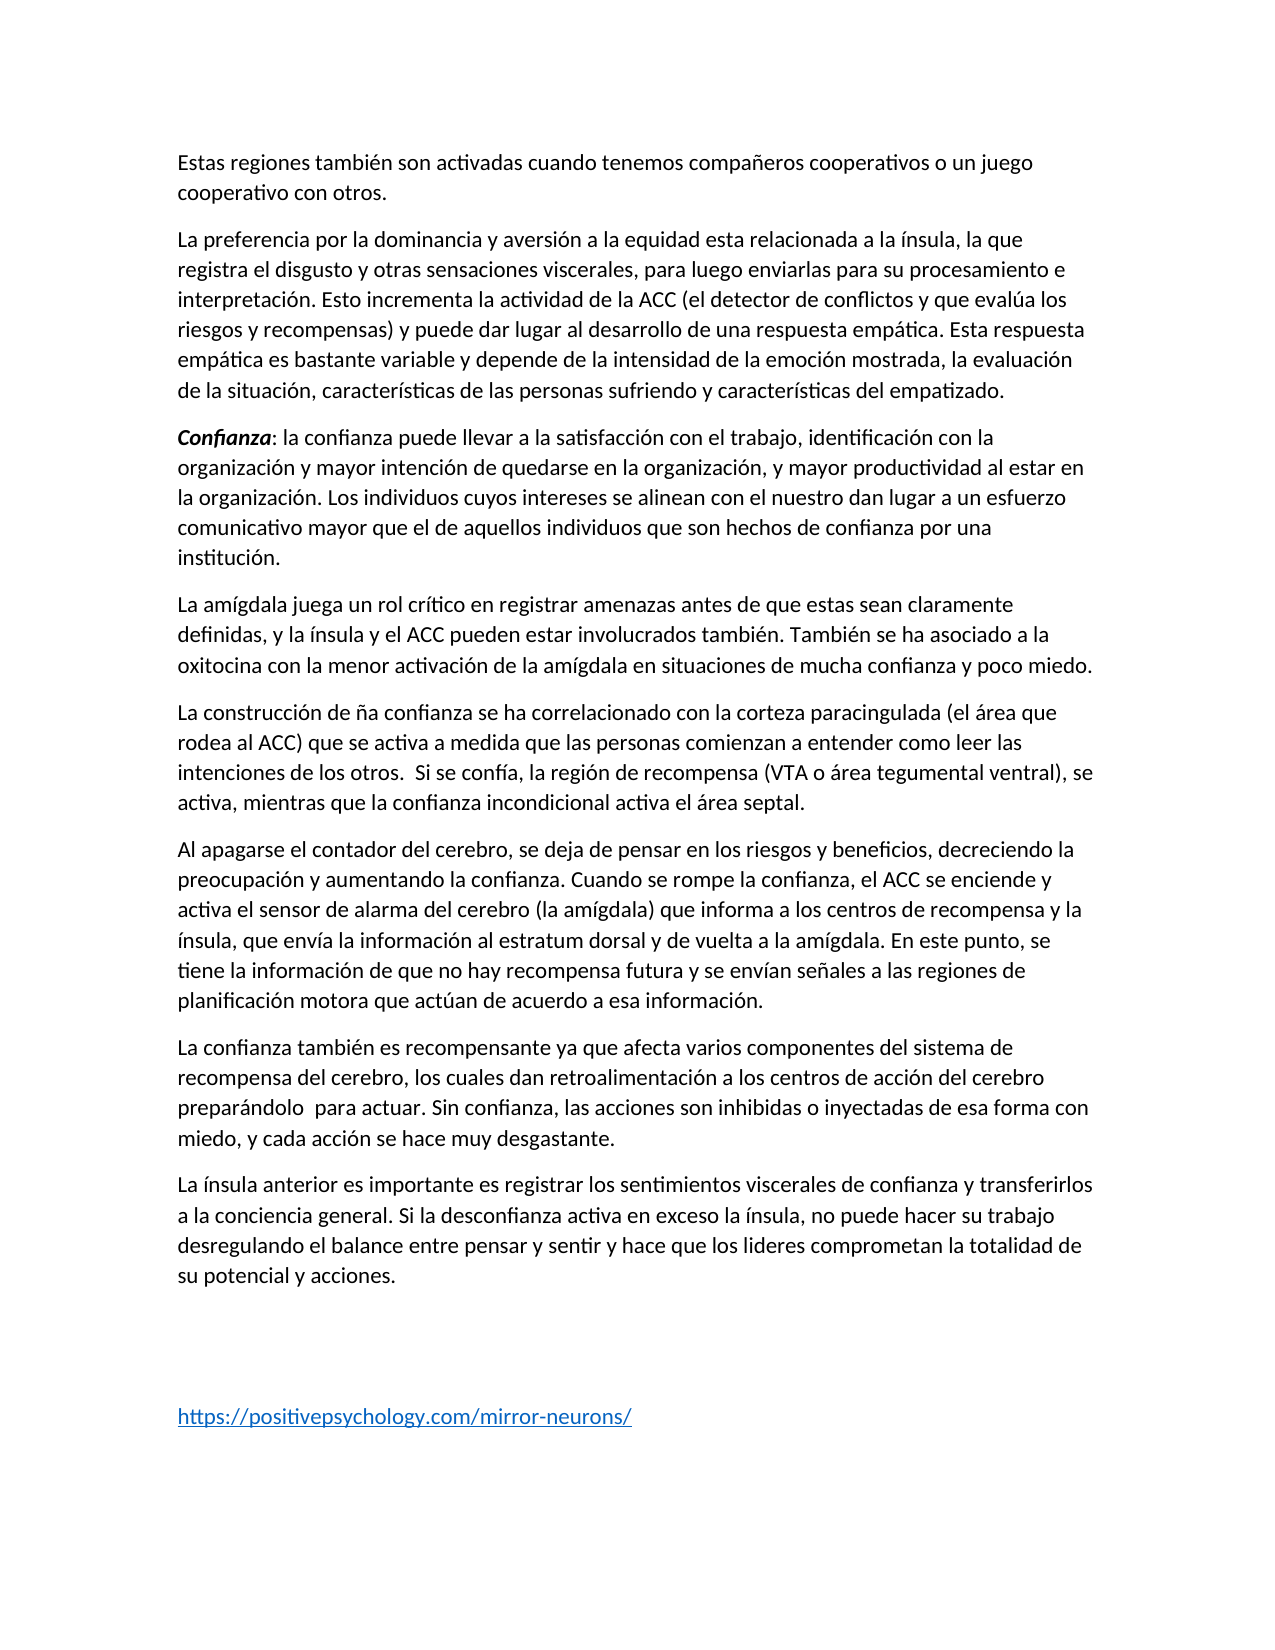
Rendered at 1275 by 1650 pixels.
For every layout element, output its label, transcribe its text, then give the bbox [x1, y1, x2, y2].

text La confianza también es recompensante ya que afecta varios componentes del sistema de recompensa del cerebro, los cuales dan retroalimentación a los centros de acción del cerebro preparándolo para actuar. Sin confianza, las acciones son inhibidas o inyectadas de esa forma con miedo, y cada acción se hace muy desgastante. [177, 1033, 1098, 1152]
text La amígdala juega un rol crítico en registrar amenazas antes de que estas sean claramente definidas, y la ínsula y el ACC pueden estar involucrados también. También se ha asociado a la oxitocina con la menor activación de la amígdala en situaciones de mucha confianza y poco miedo. [177, 590, 1098, 679]
text La ínsula anterior es importante es registrar los sentimientos viscerales de confianza y transferirlos a la conciencia general. Si la desconfianza activa en exceso la ínsula, no puede hacer su trabajo desregulando el balance entre pensar y sentir y hace que los lideres comprometan la totalidad de su potencial y acciones. [177, 1171, 1098, 1289]
text La construcción de ña confianza se ha correlacionado con la corteza paracingulada (el área que rodea al ACC) que se activa a medida que las personas comienzan a entender como leer las intenciones de los otros. Si se confía, la región de recompensa (VTA o área tegumental ventral), se activa, mientras que la confianza incondicional activa el área septal. [177, 698, 1098, 816]
text Confianza: la confianza puede llevar a la satisfacción con el trabajo, identificación con la organización y mayor intención de quedarse en la organización, y mayor productividad al estar en la organización. Los individuos cuyos intereses se alinean con el nuestro dan lugar a un esfuerzo comunicativo mayor que el de aquellos individuos que son hechos de confianza por una institución. [177, 423, 1098, 571]
text https://positivepsychology.com/mirror-neurons/ [177, 1402, 1098, 1430]
text Al apagarse el contador del cerebro, se deja de pensar en los riesgos y beneficios, decreciendo la preocupación y aumentando la confianza. Cuando se rompe la confianza, el ACC se enciende y activa el sensor de alarma del cerebro (la amígdala) que informa a los centros de recompensa y la ínsula, que envía la información al estratum dorsal y de vuelta a la amígdala. En este punto, se tiene la información de que no hay recompensa futura y se envían señales a las regiones de planificación motora que actúan de acuerdo a esa información. [177, 835, 1098, 1014]
text La preferencia por la dominancia y aversión a la equidad esta relacionada a la ínsula, la que registra el disgusto y otras sensaciones viscerales, para luego enviarlas para su procesamiento e interpretación. Esto incrementa la actividad de la ACC (el detector de conflictos y que evalúa los riesgos y recompensas) y puede dar lugar al desarrollo de una respuesta empática. Esta respuesta empática es bastante variable y depende de la intensidad de la emoción mostrada, la evaluación de la situación, características de las personas sufriendo y características del empatizado. [177, 225, 1098, 404]
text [177, 148, 1098, 206]
